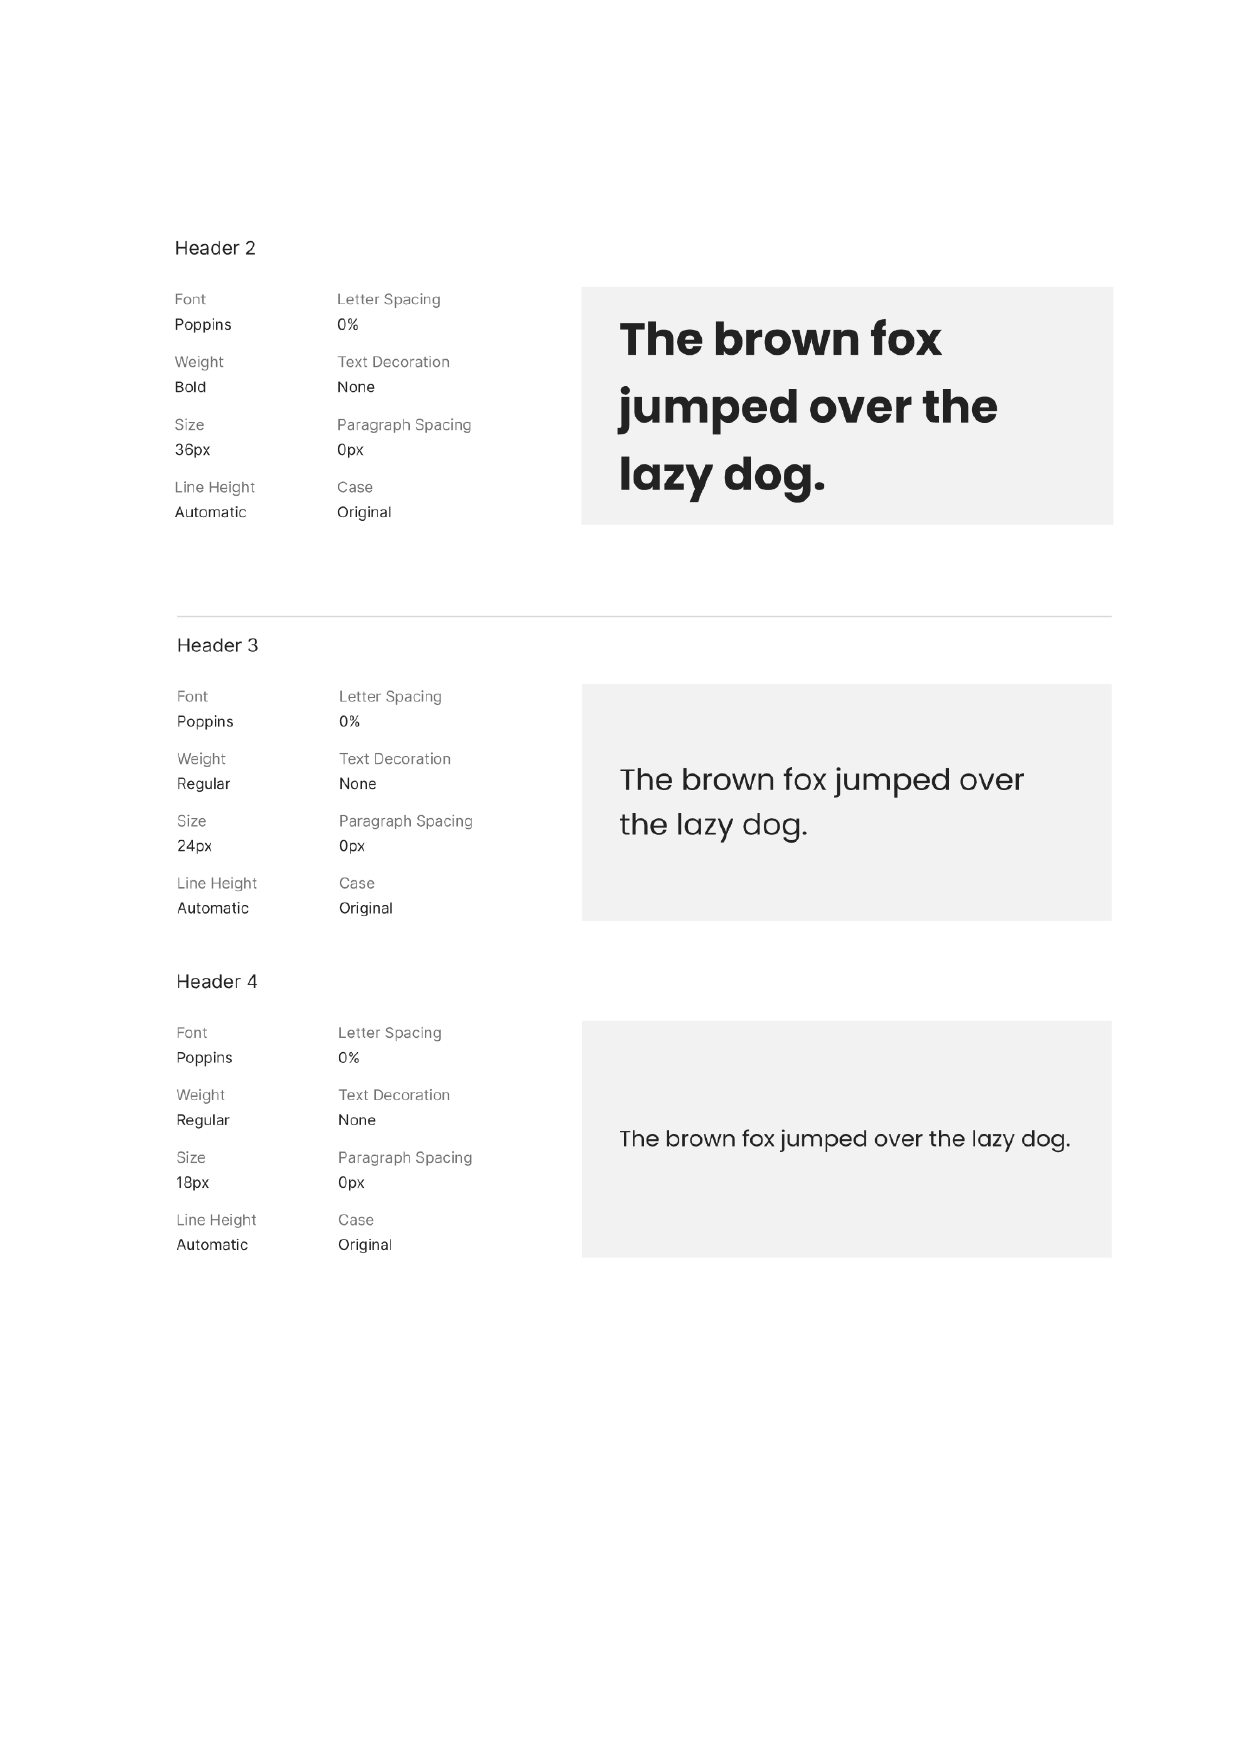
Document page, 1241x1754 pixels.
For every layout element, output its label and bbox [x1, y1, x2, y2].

picture [121, 959, 1165, 1297]
picture [121, 225, 1165, 563]
picture [121, 569, 1165, 953]
